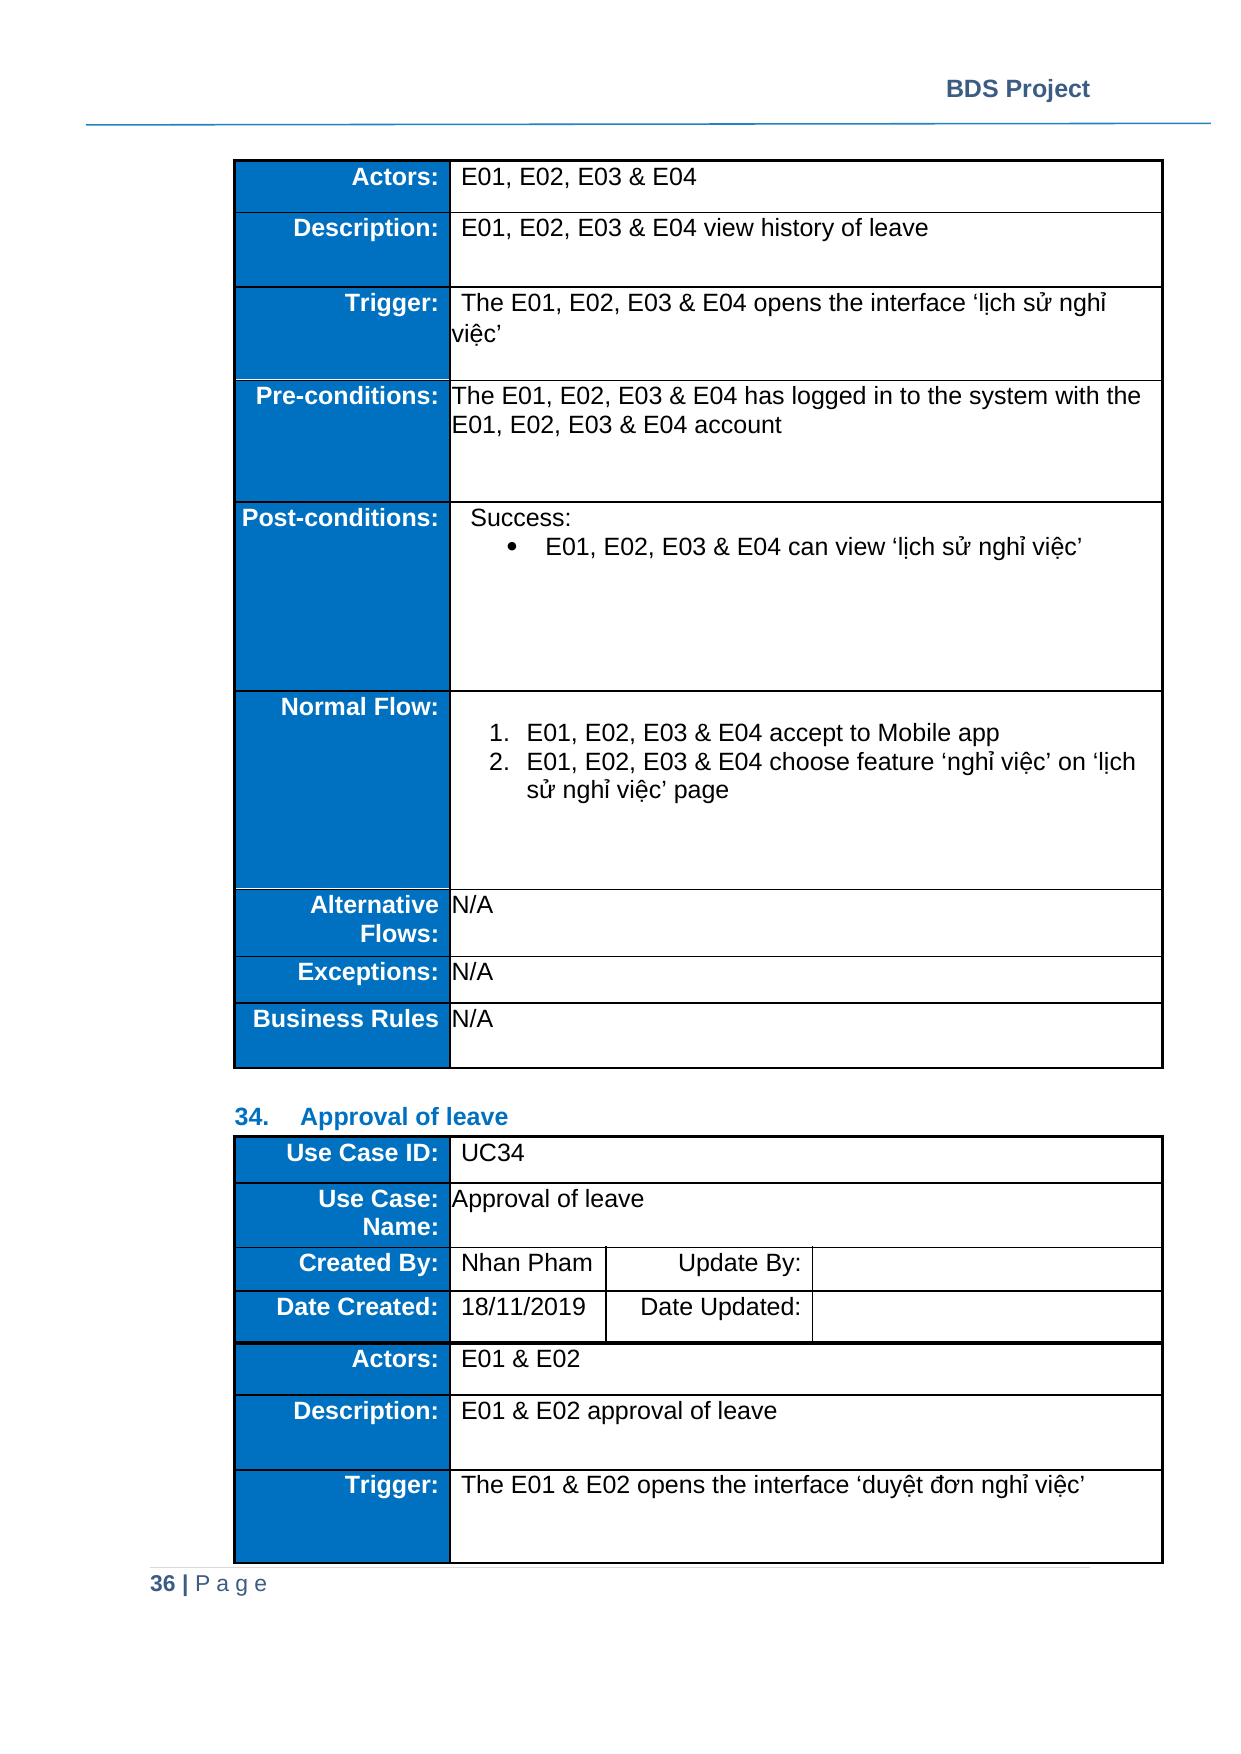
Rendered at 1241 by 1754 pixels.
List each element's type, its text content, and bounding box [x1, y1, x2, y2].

table_cell Normal Flow: [236, 692, 449, 888]
table_cell N/A [451, 1004, 1161, 1067]
list 34. Approval of leave [234, 1102, 1090, 1131]
table_cell 18/11/2019 [451, 1292, 605, 1341]
table_cell Pre-conditions: [236, 381, 449, 501]
table_cell The E01, E02, E03 & E04 opens the interface ‘lịch sử nghỉ việc’ [451, 288, 1161, 379]
table_cell [813, 1292, 1161, 1341]
table_cell Exceptions: [236, 957, 449, 1002]
table_cell E01 & E02 approval of leave [451, 1396, 1161, 1469]
table_header Use Case ID: [236, 1138, 449, 1182]
table_cell Trigger: [236, 288, 449, 379]
table_cell E01, E02, E03 & E04 view history of leave [451, 213, 1161, 286]
table_cell The E01 & E02 opens the interface ‘duyệt đơn nghỉ việc’ [451, 1471, 1161, 1562]
table_cell E01 & E02 [451, 1345, 1161, 1394]
table_cell Success: E01, E02, E03 & E04 can view ‘lịch sử nghỉ việc’ [451, 503, 1161, 690]
table_cell Date Created: [236, 1292, 449, 1341]
table_cell The E01, E02, E03 & E04 has logged in to the system with the E01, E02, E03 & E04 account [451, 381, 1161, 501]
table_cell Post-conditions: [236, 503, 449, 690]
table_cell Nhan Pham [451, 1248, 605, 1290]
table_cell Trigger: [236, 1471, 449, 1562]
table_cell E01, E02, E03 & E04 accept to Mobile app E01, E02, E03 & E04 choose feature ‘nghỉ việc’ on ‘lịch sử nghỉ việc’ page [451, 692, 1161, 888]
table_cell Actors: [236, 1345, 449, 1394]
table_cell Actors: [236, 162, 449, 211]
table_cell N/A [451, 957, 1161, 1002]
table_cell Business Rules [236, 1004, 449, 1067]
table_cell [813, 1248, 1161, 1290]
table_cell Date Updated: [607, 1292, 812, 1341]
table_cell Description: [236, 1396, 449, 1469]
table_header UC34 [451, 1138, 1161, 1182]
table_cell Created By: [236, 1248, 449, 1290]
table_cell E01, E02, E03 & E04 [451, 162, 1161, 211]
table_cell Alternative Flows: [236, 890, 449, 956]
table_cell Use Case: Name: [236, 1184, 449, 1246]
table_cell Update By: [607, 1248, 812, 1290]
table_cell N/A [451, 890, 1161, 956]
table_cell Approval of leave [451, 1184, 1161, 1246]
table_cell Description: [236, 213, 449, 286]
